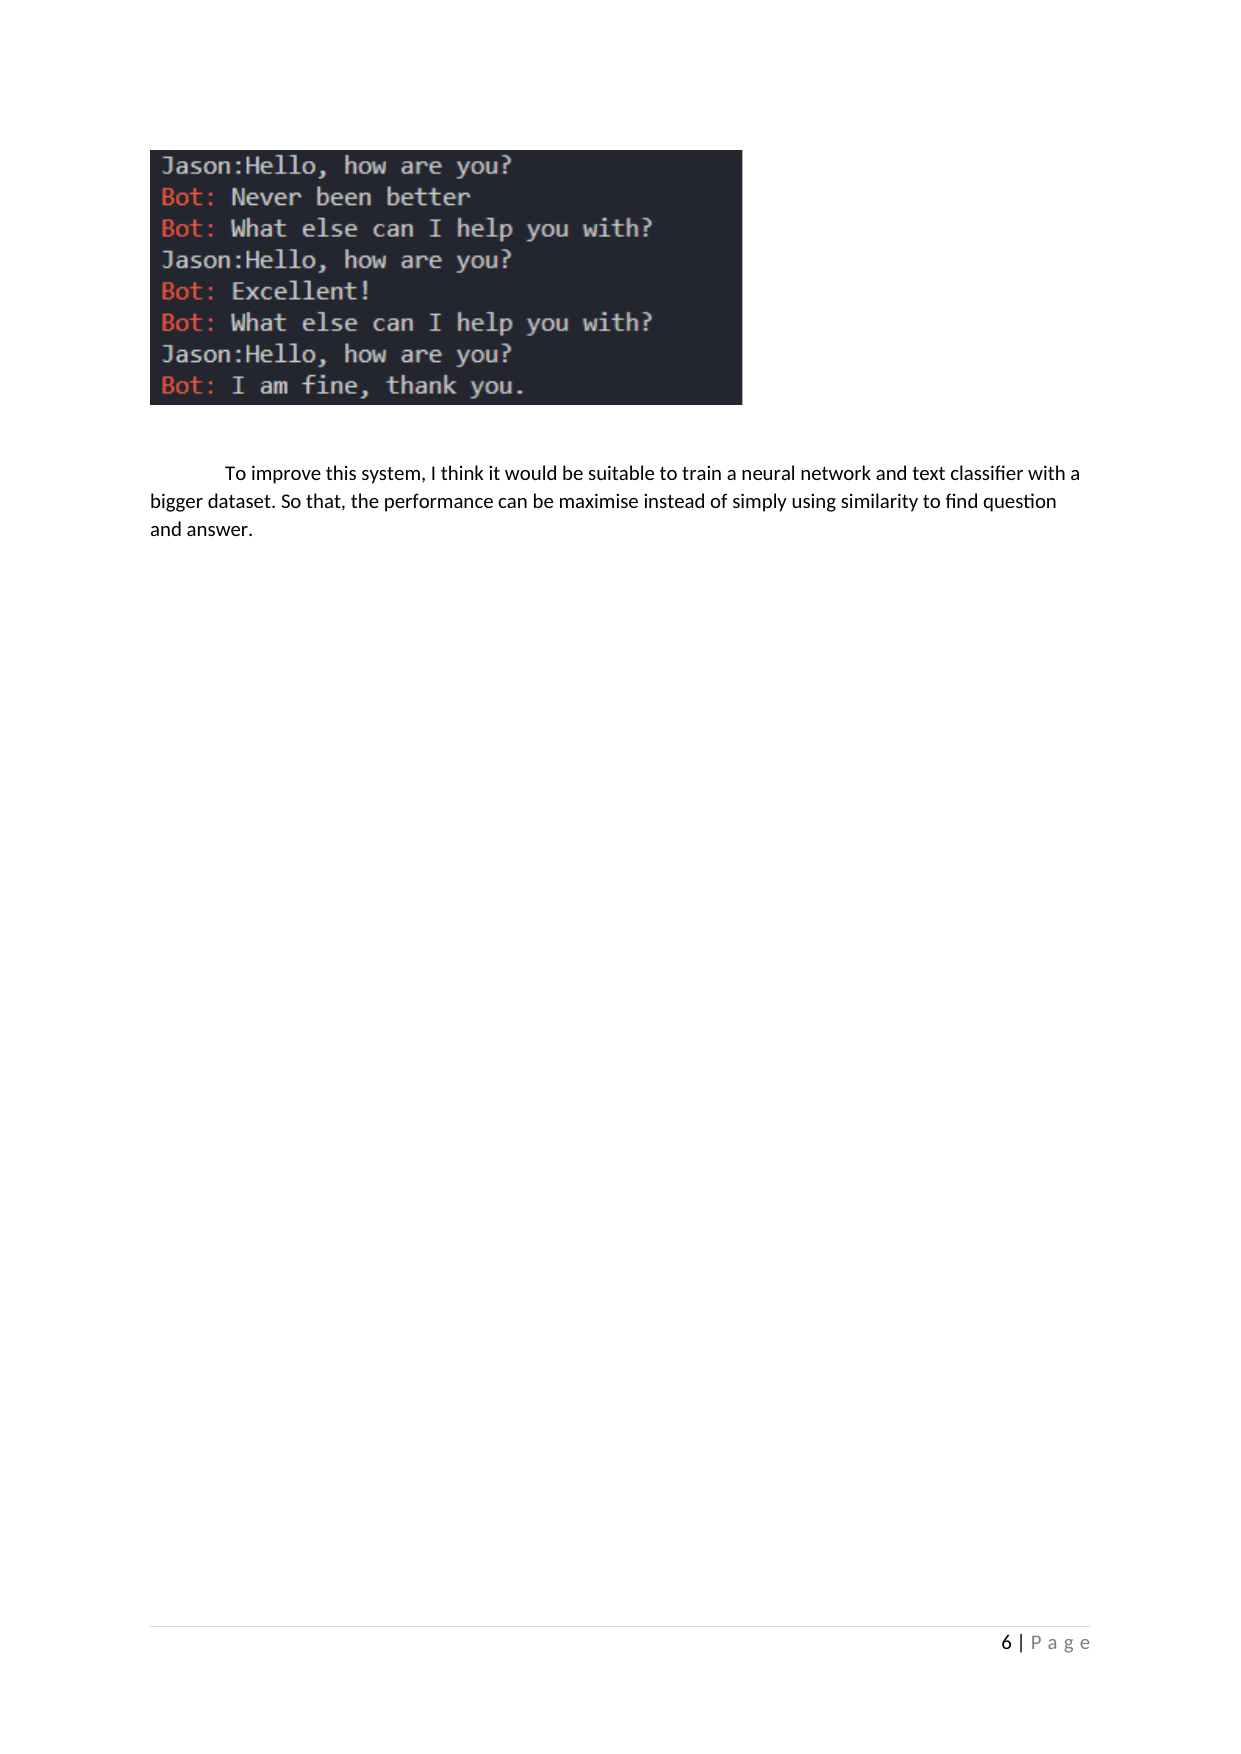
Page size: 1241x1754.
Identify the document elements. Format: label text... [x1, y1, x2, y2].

text To improve this system, I think it would be suitable to train a neural network and text classifier with a bigger dataset. So that, the performance can be maximise instead of simply using similarity to find question and answer. [150, 460, 1090, 541]
picture [150, 150, 743, 405]
